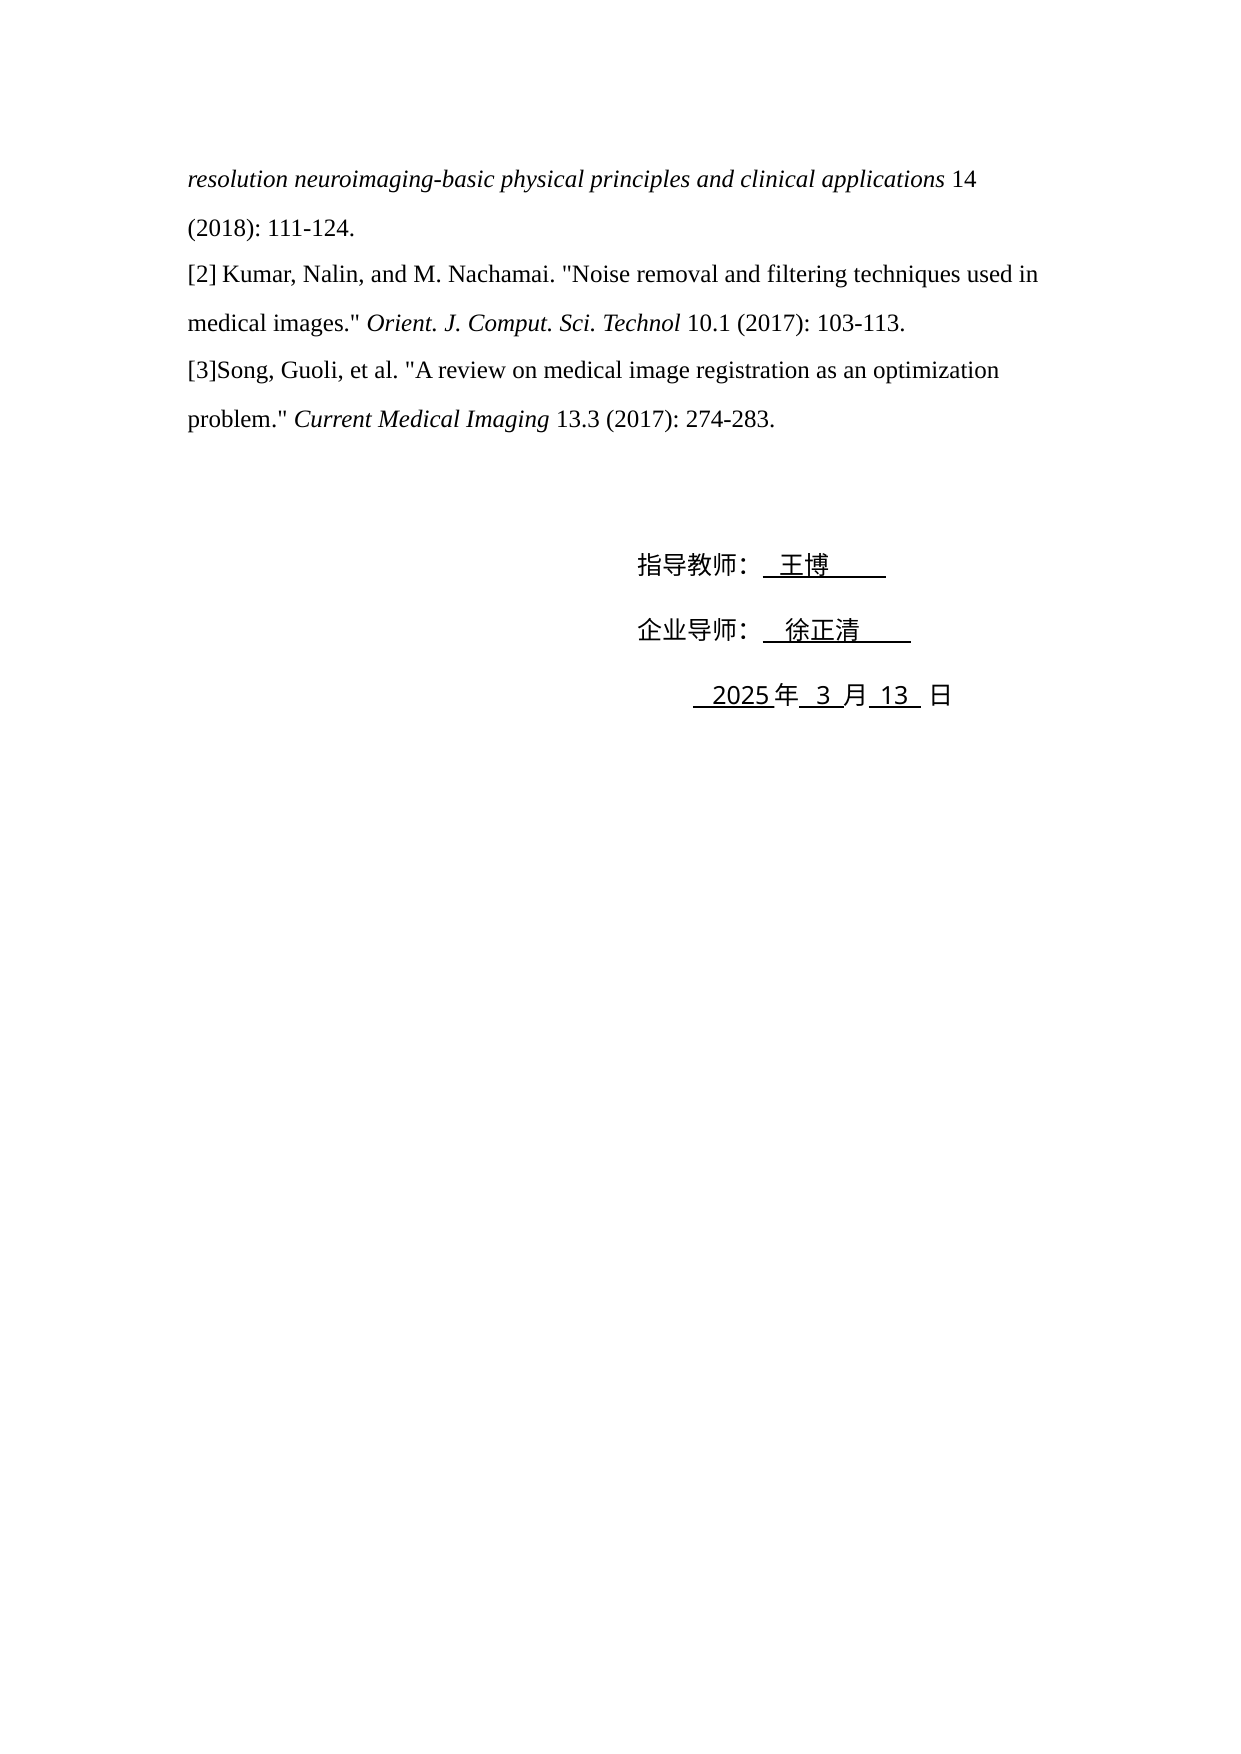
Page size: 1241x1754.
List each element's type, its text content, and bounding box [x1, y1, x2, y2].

text 2025年 3 月 13 日 [187, 661, 953, 726]
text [187, 162, 1053, 243]
text 指导教师： 王博 [187, 531, 953, 596]
text 企业导师： 徐正清 [187, 596, 1053, 661]
text [3]Song, Guoli, et al. "A review on medical image registration as an optimization problem." Current Medical Imaging 13.3 (2017): 274-283. [187, 353, 1053, 434]
text [2] Kumar, Nalin, and M. Nachamai. "Noise removal and filtering techniques used in medical images." Orient. J. Comput. Sci. Technol 10.1 (2017): 103-113. [187, 258, 1053, 339]
